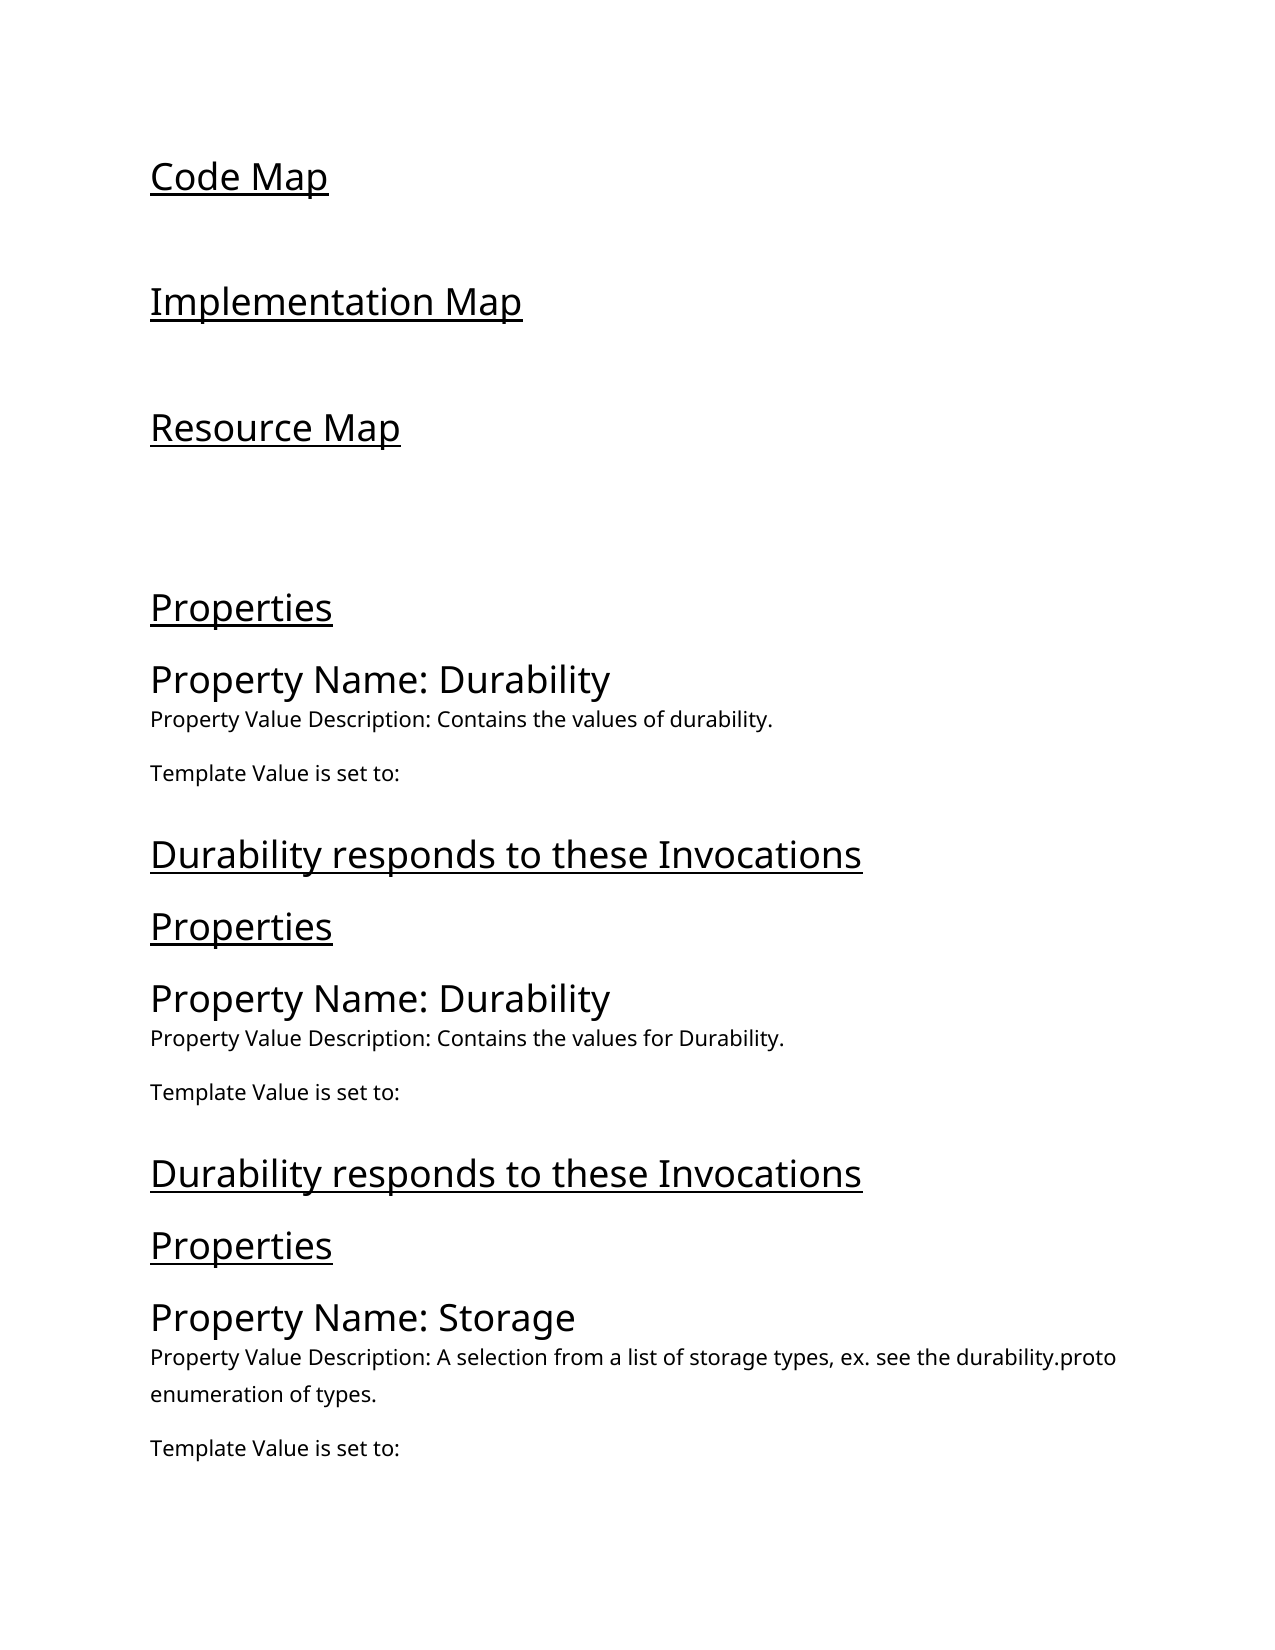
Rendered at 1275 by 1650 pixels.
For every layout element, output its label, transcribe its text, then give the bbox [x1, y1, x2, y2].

text Property Value Description: Contains the values for Durability. [150, 1023, 1125, 1053]
subtitle Durability responds to these Invocations [150, 828, 1125, 879]
text Property Value Description: Contains the values of durability. [150, 704, 1125, 734]
subtitle Properties [150, 1219, 1125, 1270]
subtitle Implementation Map [150, 276, 1125, 327]
subtitle Properties [150, 900, 1125, 951]
text Template Value is set to: [150, 1433, 1125, 1463]
subtitle Property Name: Durability [150, 653, 1125, 704]
text Property Value Description: A selection from a list of storage types, ex. see the durability.proto enumeration of types. [150, 1342, 1125, 1409]
subtitle Durability responds to these Invocations [150, 1147, 1125, 1198]
text Template Value is set to: [150, 758, 1125, 788]
subtitle Resource Map [150, 401, 1125, 452]
subtitle Properties [150, 581, 1125, 632]
subtitle Property Name: Storage [150, 1291, 1125, 1342]
subtitle Code Map [150, 150, 1125, 201]
text Template Value is set to: [150, 1077, 1125, 1107]
subtitle Property Name: Durability [150, 972, 1125, 1023]
